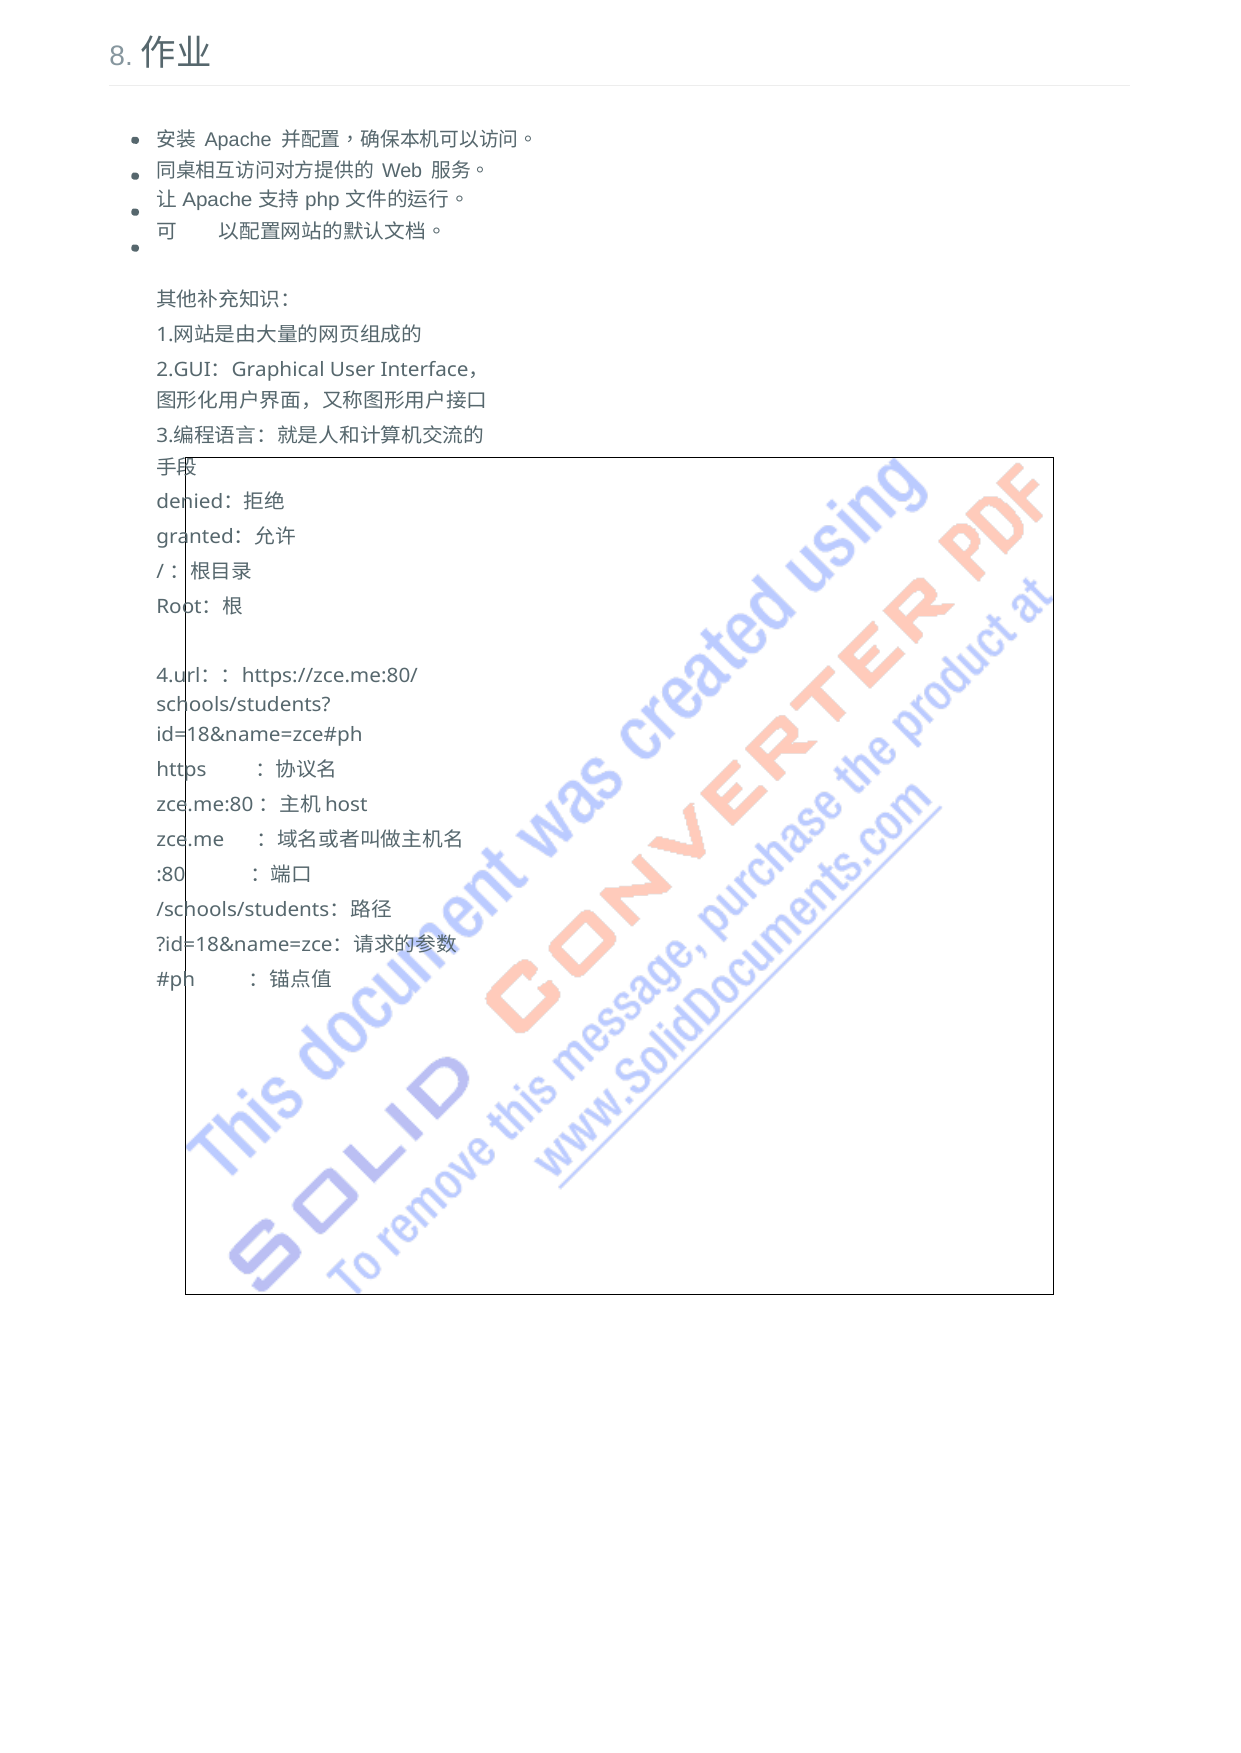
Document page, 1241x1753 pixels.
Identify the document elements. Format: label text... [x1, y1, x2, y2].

text zce.me ：域名或者叫做主机名 [156, 823, 494, 852]
text / ：根目录 [156, 556, 494, 585]
text zce.me:80 ：主机host [156, 788, 494, 817]
picture [186, 458, 1053, 1294]
text https ：协议名 [156, 753, 494, 782]
text :80 ：端口 [156, 858, 494, 887]
text 其他补充知识： [156, 283, 494, 312]
text 3.编程语言：就是人和计算机交流的手段 [156, 419, 494, 480]
text 安装 Apache 并配置，确保本机可以访问。 [156, 120, 1142, 152]
text denied：拒绝 [156, 486, 494, 515]
text Root：根 [156, 591, 494, 620]
text granted：允许 [156, 521, 494, 550]
text #ph ：锚点值 [156, 963, 494, 992]
text 2.GUI：Graphical User Interface，图形化用户界面，又称图形用户接口 [156, 353, 494, 413]
text 8. 作业 [109, 27, 1142, 75]
text /schools/students：路径 [156, 893, 494, 922]
text 同桌相互访问对方提供的 Web 服务。 让 Apache 支持 php 文件的运行。 可 以配置网站的默认文档。 [156, 156, 494, 244]
text 4.url：：https://zce.me:80/schools/students?id=18&name=zce#ph [156, 659, 494, 747]
text 1.网站是由大量的网页组成的 [156, 318, 494, 347]
text ?id=18&name=zce：请求的参数 [156, 928, 494, 957]
